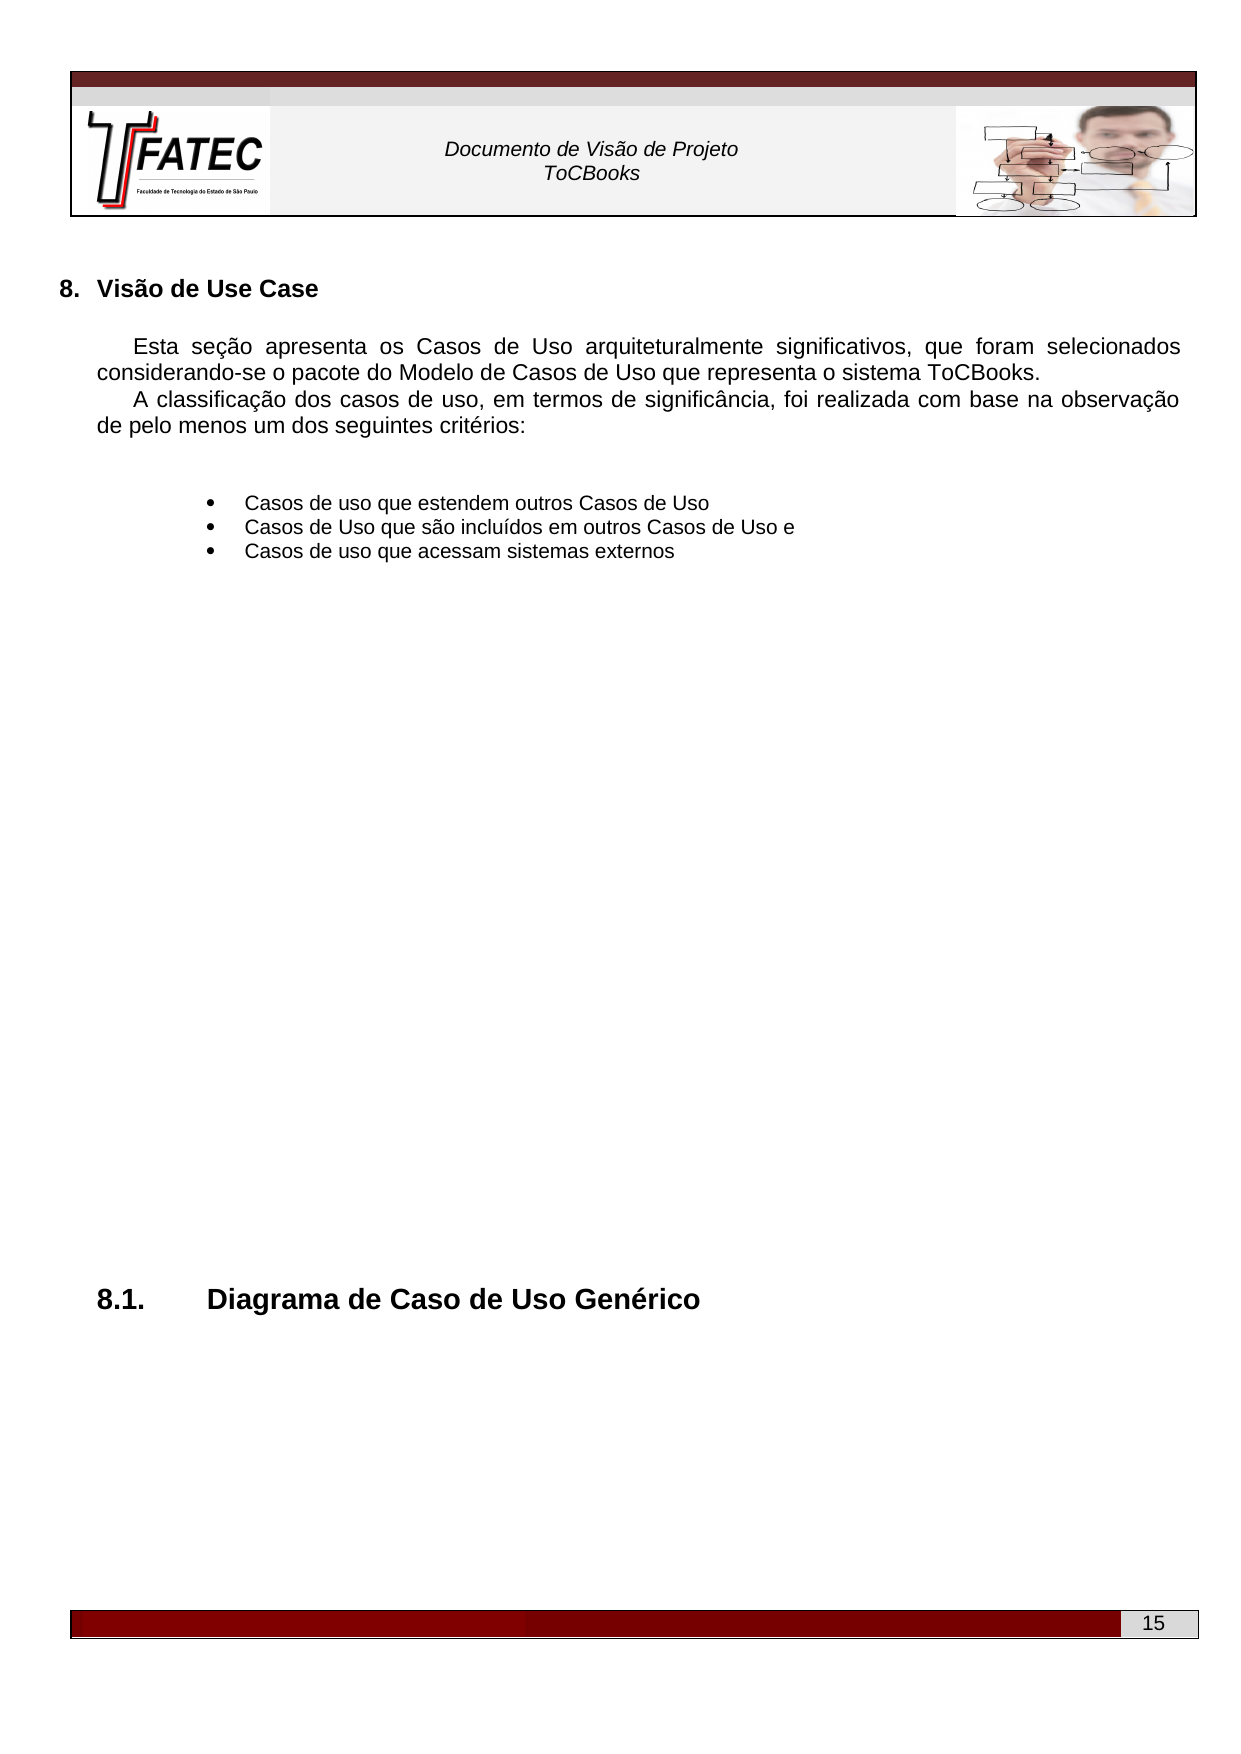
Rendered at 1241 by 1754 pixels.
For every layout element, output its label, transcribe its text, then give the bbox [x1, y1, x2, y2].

text Diagrama de Caso de Uso Genérico [97, 1282, 1181, 1316]
text A classificação dos casos de uso, em termos de significância, foi realizada com base na observação de pelo menos um dos seguintes critérios: [97, 386, 1181, 438]
text Visão de Use Case [59, 274, 1181, 302]
picture [956, 106, 1194, 216]
list Casos de uso que estendem outros Casos de Uso [207, 491, 1181, 515]
picture [82, 110, 270, 213]
list Casos de uso que acessam sistemas externos [207, 539, 1181, 563]
list Casos de Uso que são incluídos em outros Casos de Uso e [207, 515, 1181, 539]
text Esta seção apresenta os Casos de Uso arquiteturalmente significativos, que foram selecionados considerando-se o pacote do Modelo de Casos de Uso que representa o sistema ToCBooks. [97, 333, 1181, 386]
